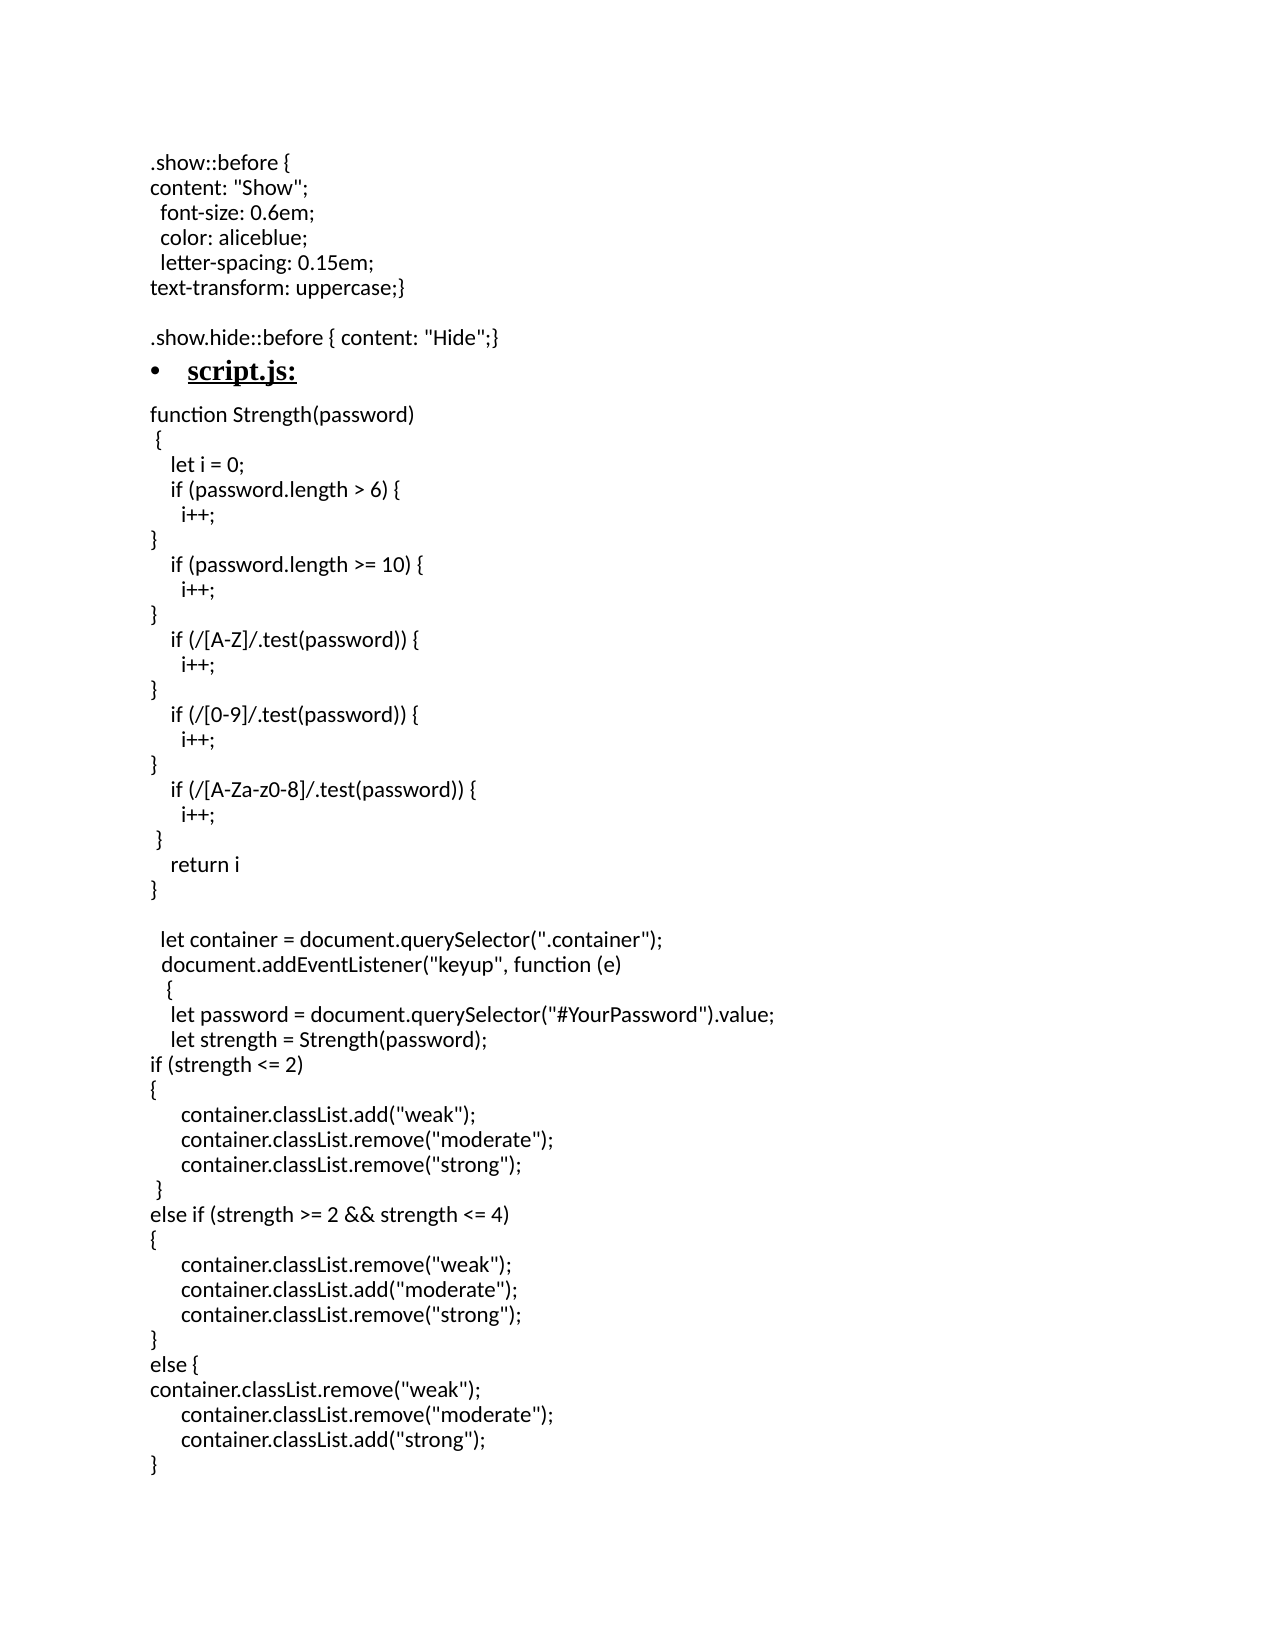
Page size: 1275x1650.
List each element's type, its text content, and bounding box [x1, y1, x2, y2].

text } [150, 602, 1125, 627]
text .show.hide::before { content: "Hide";} [150, 325, 1125, 350]
text } [150, 752, 1125, 777]
text if (password.length > 6) { [150, 477, 1125, 502]
text { [150, 427, 1125, 452]
text container.classList.remove("moderate"); [150, 1127, 1125, 1152]
text i++; [150, 727, 1125, 752]
text } [150, 527, 1125, 552]
text letter-spacing: 0.15em; [150, 250, 1125, 275]
text container.classList.remove("weak"); [150, 1377, 1125, 1402]
text { [150, 977, 1125, 1002]
text container.classList.add("moderate"); [150, 1277, 1125, 1302]
text let i = 0; [150, 452, 1125, 477]
text container.classList.add("strong"); [150, 1427, 1125, 1452]
text content: "Show"; [150, 175, 1125, 200]
text if (strength <= 2) [150, 1052, 1125, 1077]
text } [150, 877, 1125, 902]
text container.classList.add("weak"); [150, 1102, 1125, 1127]
text } [150, 677, 1125, 702]
text } [150, 827, 1125, 852]
text color: aliceblue; [150, 225, 1125, 250]
text container.classList.remove("strong"); [150, 1302, 1125, 1327]
text container.classList.remove("weak"); [150, 1252, 1125, 1277]
text i++; [150, 502, 1125, 527]
text i++; [150, 577, 1125, 602]
text if (/[A-Z]/.test(password)) { [150, 627, 1125, 652]
text } [150, 1452, 1125, 1477]
text else { [150, 1352, 1125, 1377]
text } [150, 1327, 1125, 1352]
text if (password.length >= 10) { [150, 552, 1125, 577]
text container.classList.remove("strong"); [150, 1152, 1125, 1177]
text i++; [150, 652, 1125, 677]
text i++; [150, 802, 1125, 827]
text if (/[A-Za-z0-8]/.test(password)) { [150, 777, 1125, 802]
text text-transform: uppercase;} [150, 275, 1125, 300]
text else if (strength >= 2 && strength <= 4) [150, 1202, 1125, 1227]
text container.classList.remove("moderate"); [150, 1402, 1125, 1427]
text document.addEventListener("keyup", function (e) [150, 952, 1125, 977]
text if (/[0-9]/.test(password)) { [150, 702, 1125, 727]
text function Strength(password) [150, 402, 1125, 427]
list script.js: [150, 360, 1125, 385]
text font-size: 0.6em; [150, 200, 1125, 225]
text let strength = Strength(password); [150, 1027, 1125, 1052]
text } [150, 1177, 1125, 1202]
text { [150, 1227, 1125, 1252]
text return i [150, 852, 1125, 877]
text .show::before { [150, 150, 1125, 175]
text let password = document.querySelector("#YourPassword").value; [150, 1002, 1125, 1027]
text { [150, 1077, 1125, 1102]
text let container = document.querySelector(".container"); [150, 927, 1125, 952]
